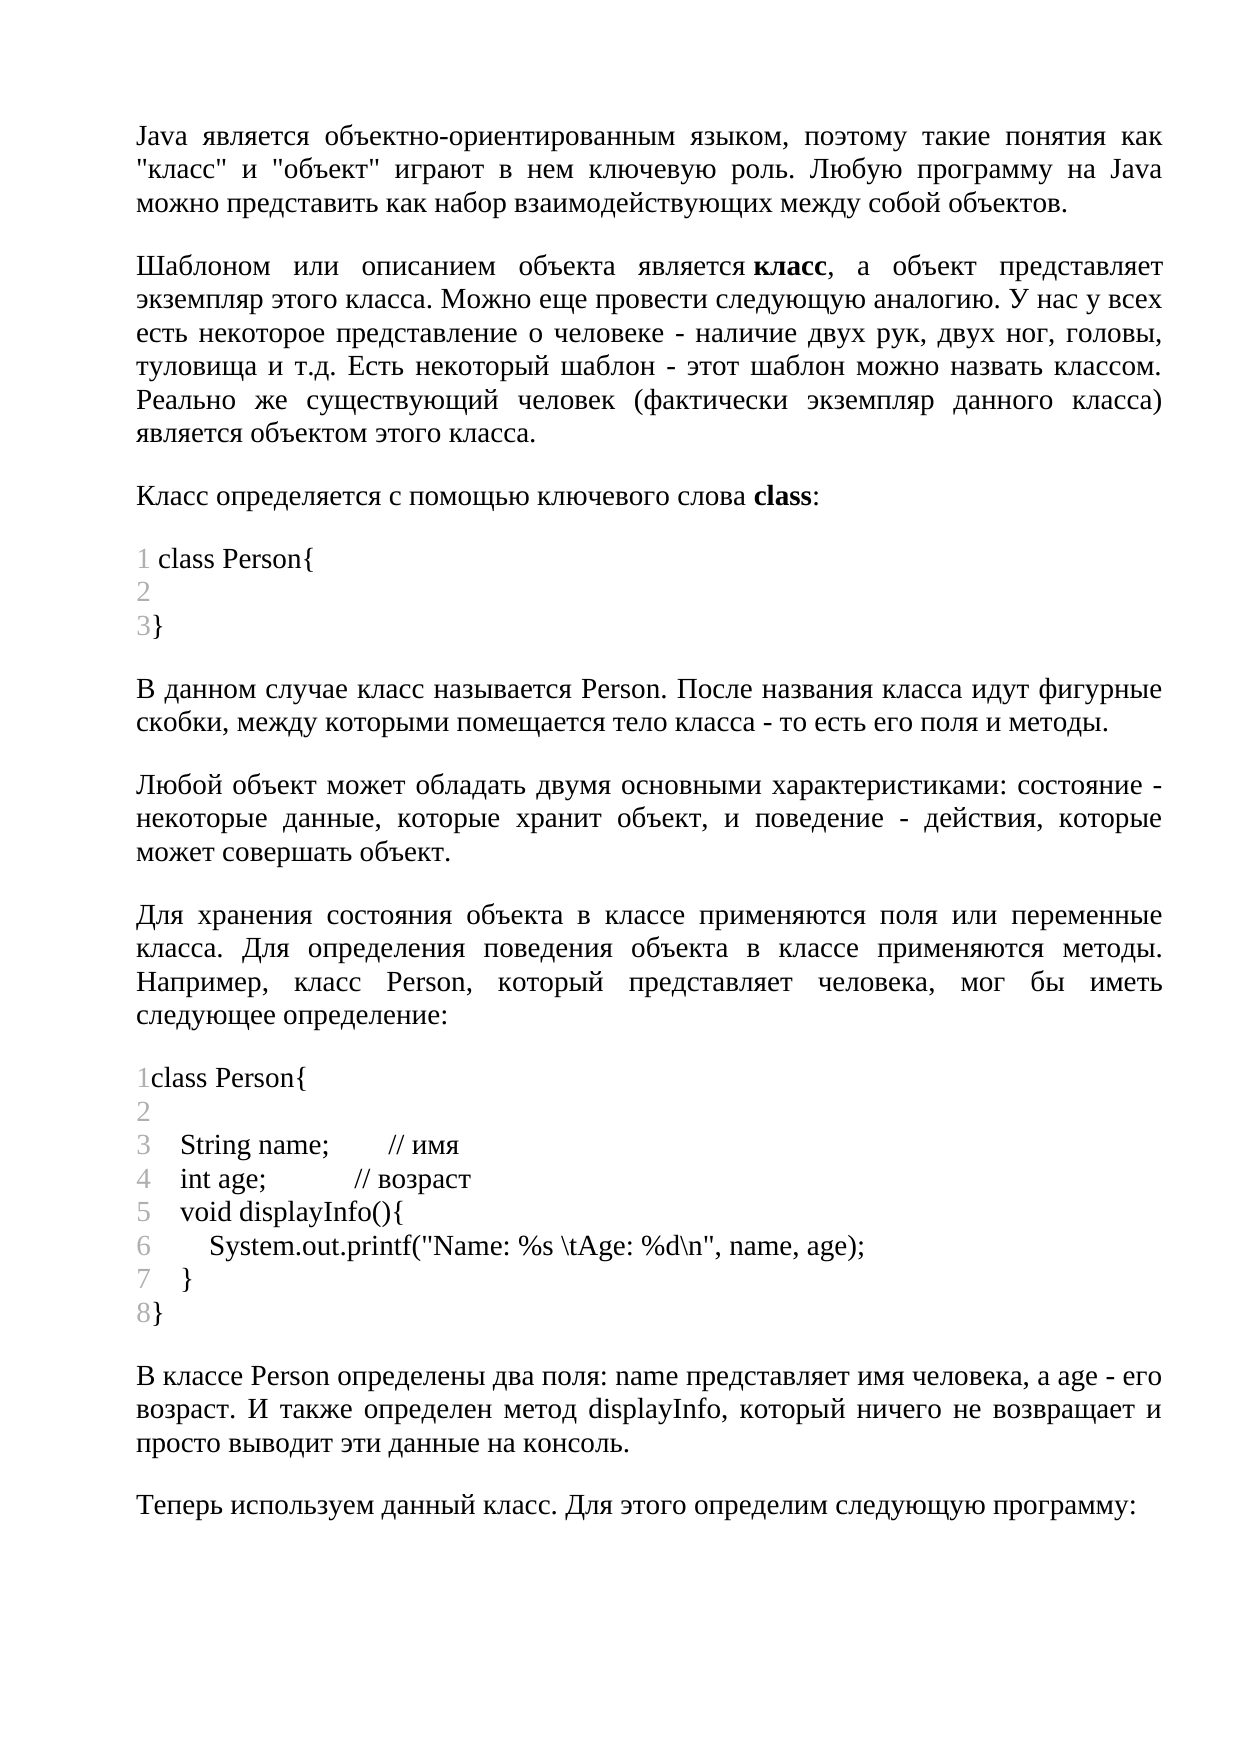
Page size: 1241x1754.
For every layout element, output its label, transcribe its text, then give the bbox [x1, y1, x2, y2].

text Теперь используем данный класс. Для этого определим следующую программу: [136, 1487, 1163, 1521]
text Любой объект может обладать двумя основными характеристиками: состояние - некоторые данные, которые хранит объект, и поведение - действия, которые может совершать объект. [136, 767, 1163, 868]
text В классе Person определены два поля: name представляет имя человека, а age - его возраст. И также определен метод displayInfo, который ничего не возвращает и просто выводит эти данные на консоль. [136, 1358, 1163, 1458]
table_header class Person{ String name; // имя int age; // возраст void displayInfo(){ System.out.printf("Name: %s \tAge: %d\n", name, age); } } [151, 1060, 1240, 1328]
text Шаблоном или описанием объекта является класс, а объект представляет экземпляр этого класса. Можно еще провести следующую аналогию. У нас у всех есть некоторое представление о человеке - наличие двух рук, двух ног, головы, туловища и т.д. Есть некоторый шаблон - этот шаблон можно назвать классом. Реально же существующий человек (фактически экземпляр данного класса) является объектом этого класса. [136, 248, 1163, 449]
text В данном случае класс называется Person. После названия класса идут фигурные скобки, между которыми помещается тело класса - то есть его поля и методы. [136, 671, 1163, 738]
table_header 1 2 3 [136, 541, 151, 642]
table_header 1 2 3 4 5 6 7 8 [136, 1060, 151, 1328]
text Java является объектно-ориентированным языком, поэтому такие понятия как "класс" и "объект" играют в нем ключевую роль. Любую программу на Java можно представить как набор взаимодействующих между собой объектов. [136, 118, 1163, 219]
text Класс определяется с помощью ключевого слова сlass: [136, 478, 1163, 512]
table_header class Person{ } [151, 541, 1240, 642]
text Для хранения состояния объекта в классе применяются поля или переменные класса. Для определения поведения объекта в классе применяются методы. Например, класс Person, который представляет человека, мог бы иметь следующее определение: [136, 897, 1163, 1031]
